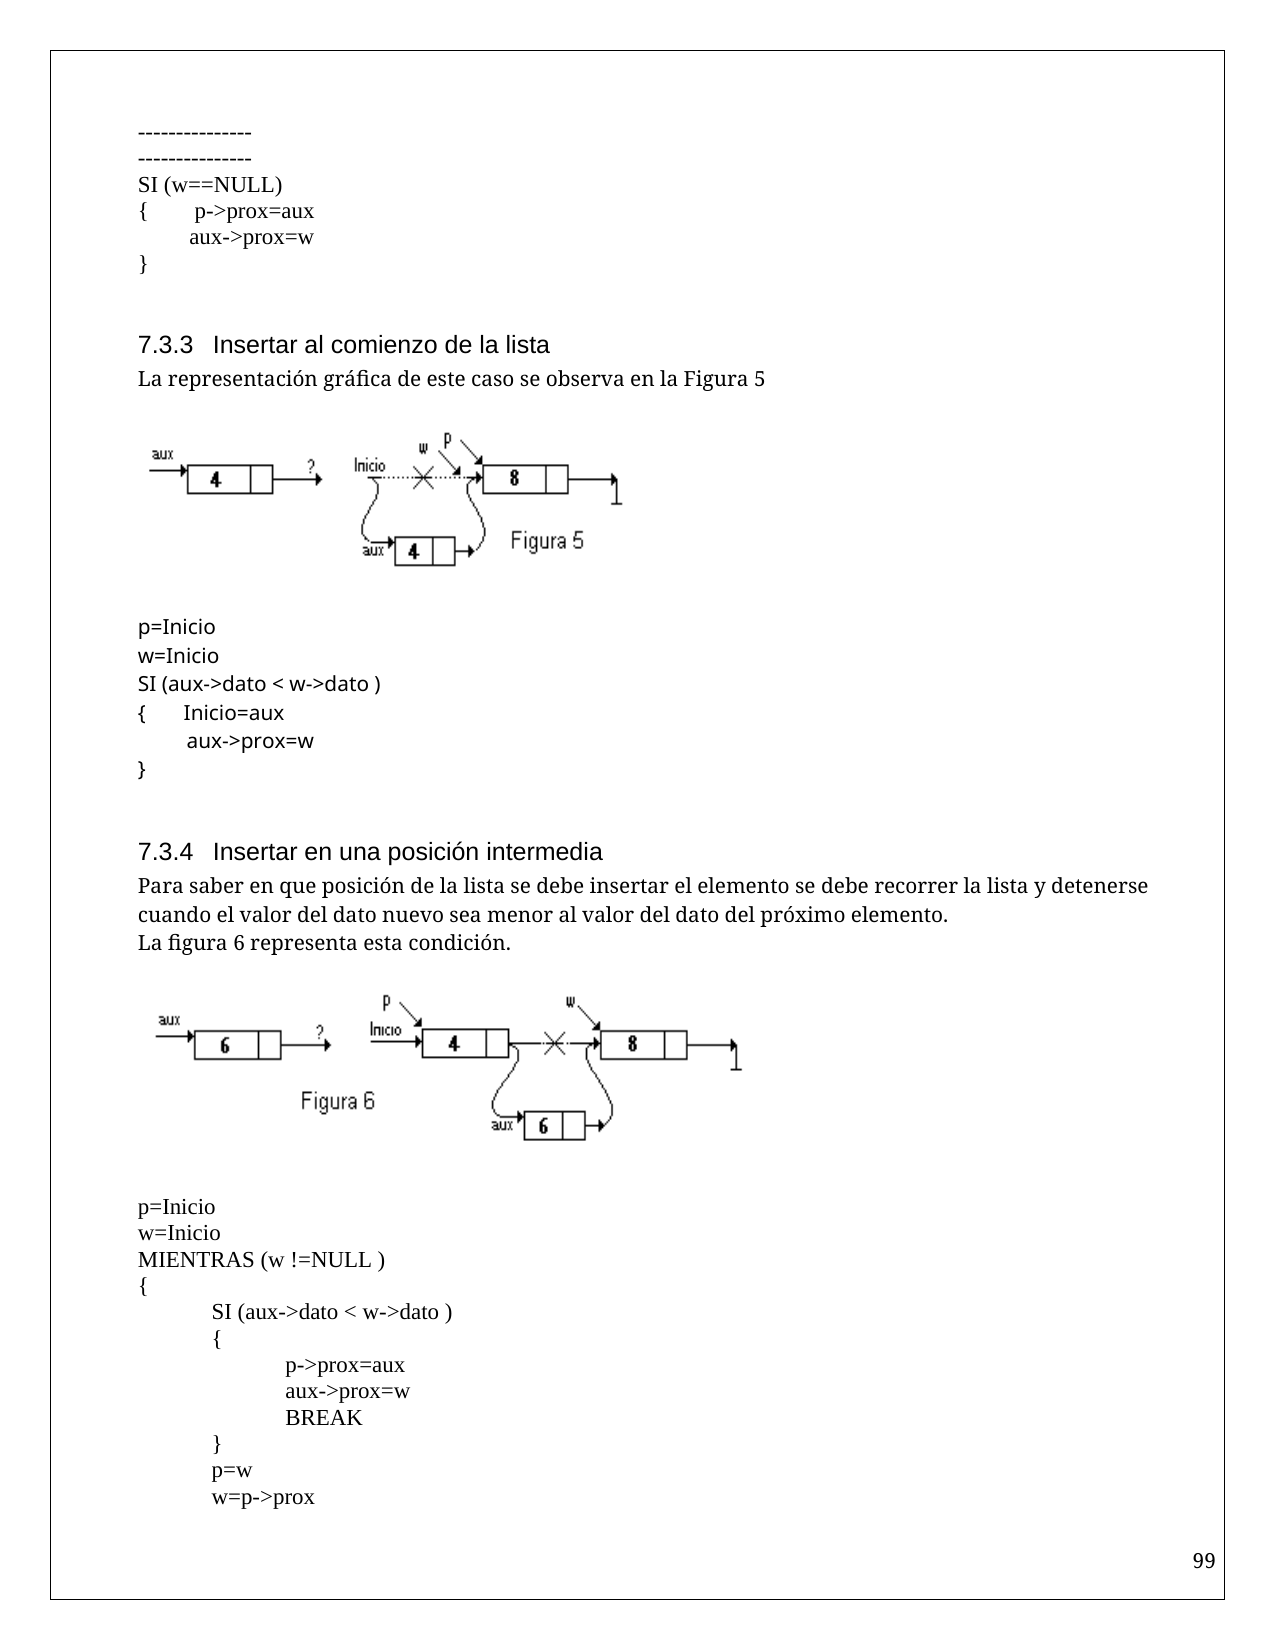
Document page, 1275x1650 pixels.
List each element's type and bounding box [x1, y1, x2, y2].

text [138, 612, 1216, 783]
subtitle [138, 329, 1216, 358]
picture [137, 421, 646, 584]
picture [137, 985, 766, 1162]
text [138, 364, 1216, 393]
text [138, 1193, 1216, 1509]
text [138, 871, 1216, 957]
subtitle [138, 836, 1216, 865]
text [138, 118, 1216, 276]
